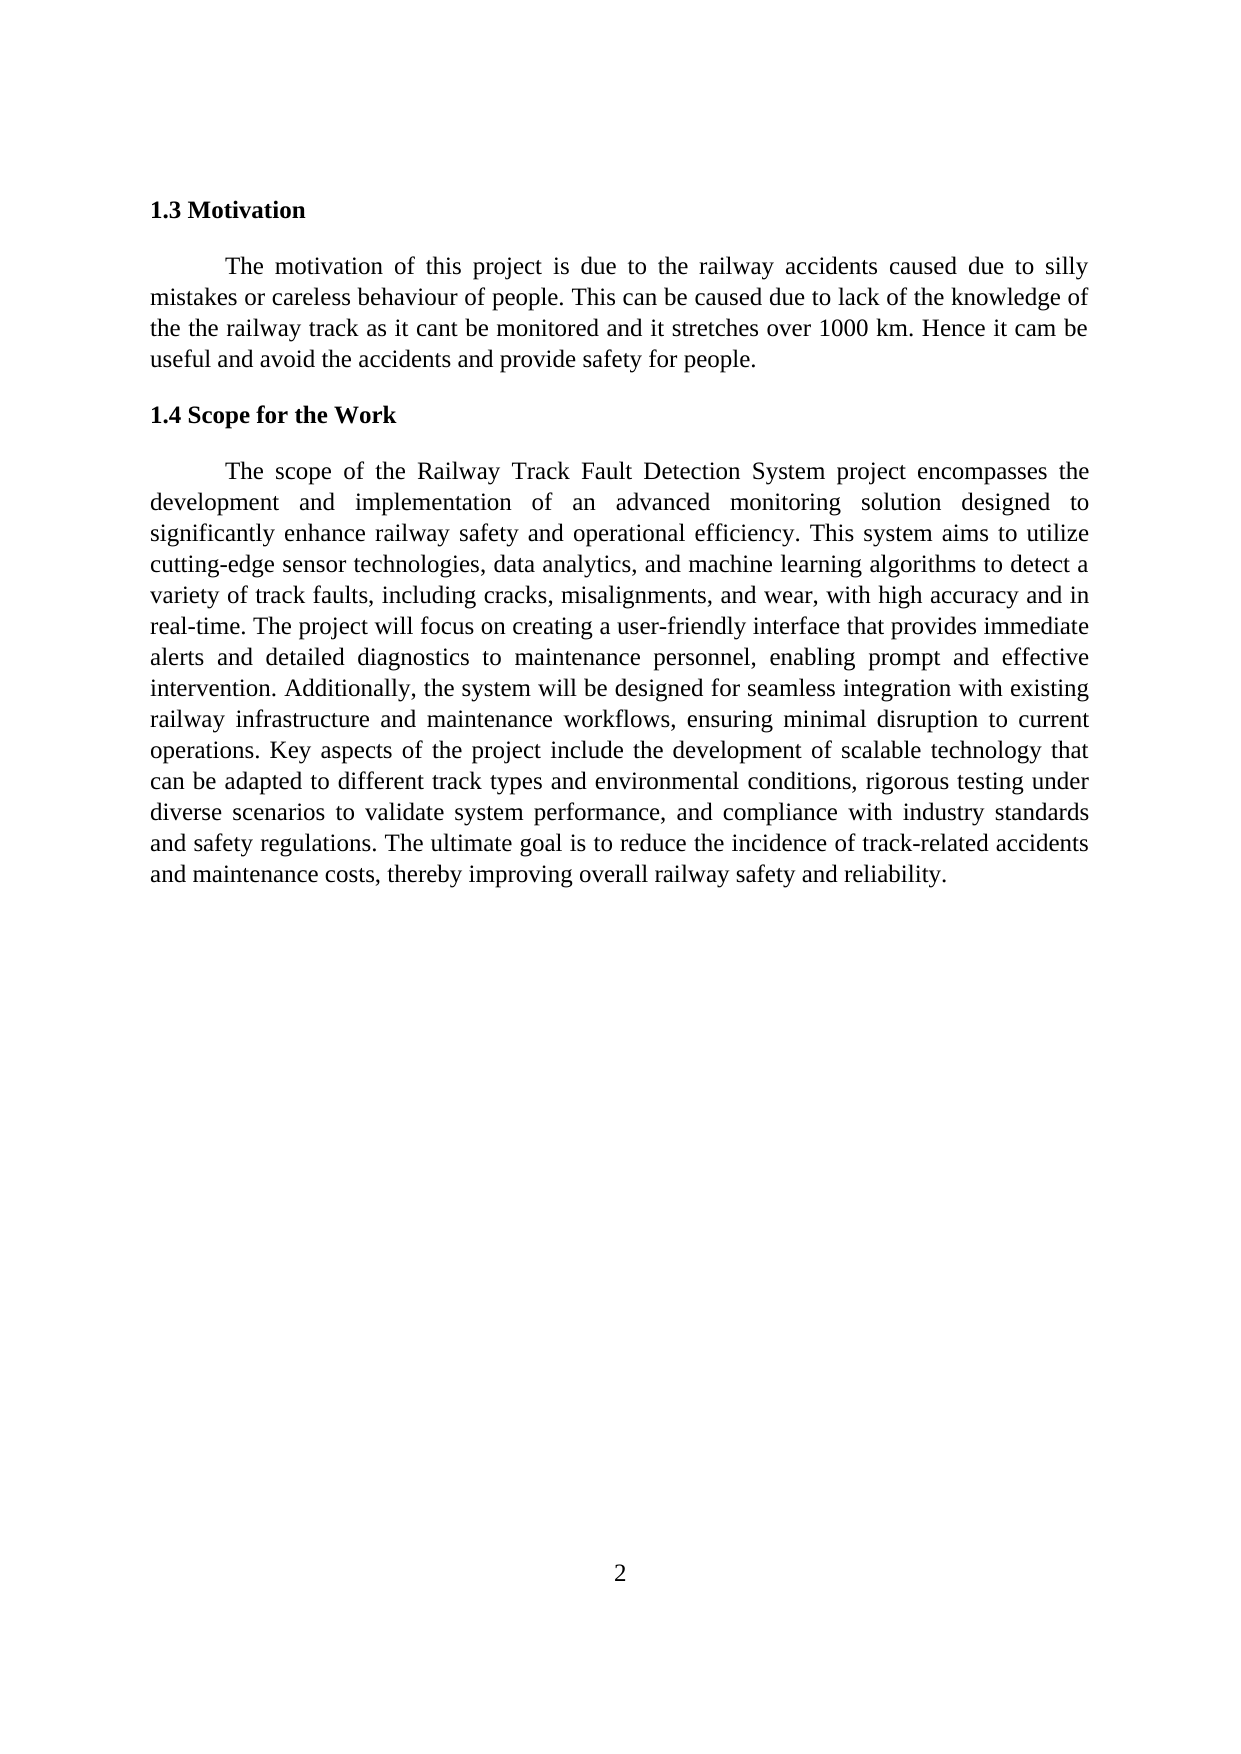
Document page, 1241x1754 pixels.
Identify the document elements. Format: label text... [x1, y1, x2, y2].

subtitle 1.4 Scope for the Work [150, 400, 1090, 429]
subtitle 1.3 Motivation [150, 195, 1090, 224]
text The scope of the Railway Track Fault Detection System project encompasses the development and implementation of an advanced monitoring solution designed to significantly enhance railway safety and operational efficiency. This system aims to utilize cutting-edge sensor technologies, data analytics, and machine learning algorithms to detect a variety of track faults, including cracks, misalignments, and wear, with high accuracy and in real-time. The project will focus on creating a user-friendly interface that provides immediate alerts and detailed diagnostics to maintenance personnel, enabling prompt and effective intervention. Additionally, the system will be designed for seamless integration with existing railway infrastructure and maintenance workflows, ensuring minimal disruption to current operations. Key aspects of the project include the development of scalable technology that can be adapted to different track types and environmental conditions, rigorous testing under diverse scenarios to validate system performance, and compliance with industry standards and safety regulations. The ultimate goal is to reduce the incidence of track-related accidents and maintenance costs, thereby improving overall railway safety and reliability. [150, 456, 1090, 888]
text The motivation of this project is due to the railway accidents caused due to silly mistakes or careless behaviour of people. This can be caused due to lack of the knowledge of the the railway track as it cant be monitored and it stretches over 1000 km. Hence it cam be useful and avoid the accidents and provide safety for people. [150, 251, 1090, 373]
